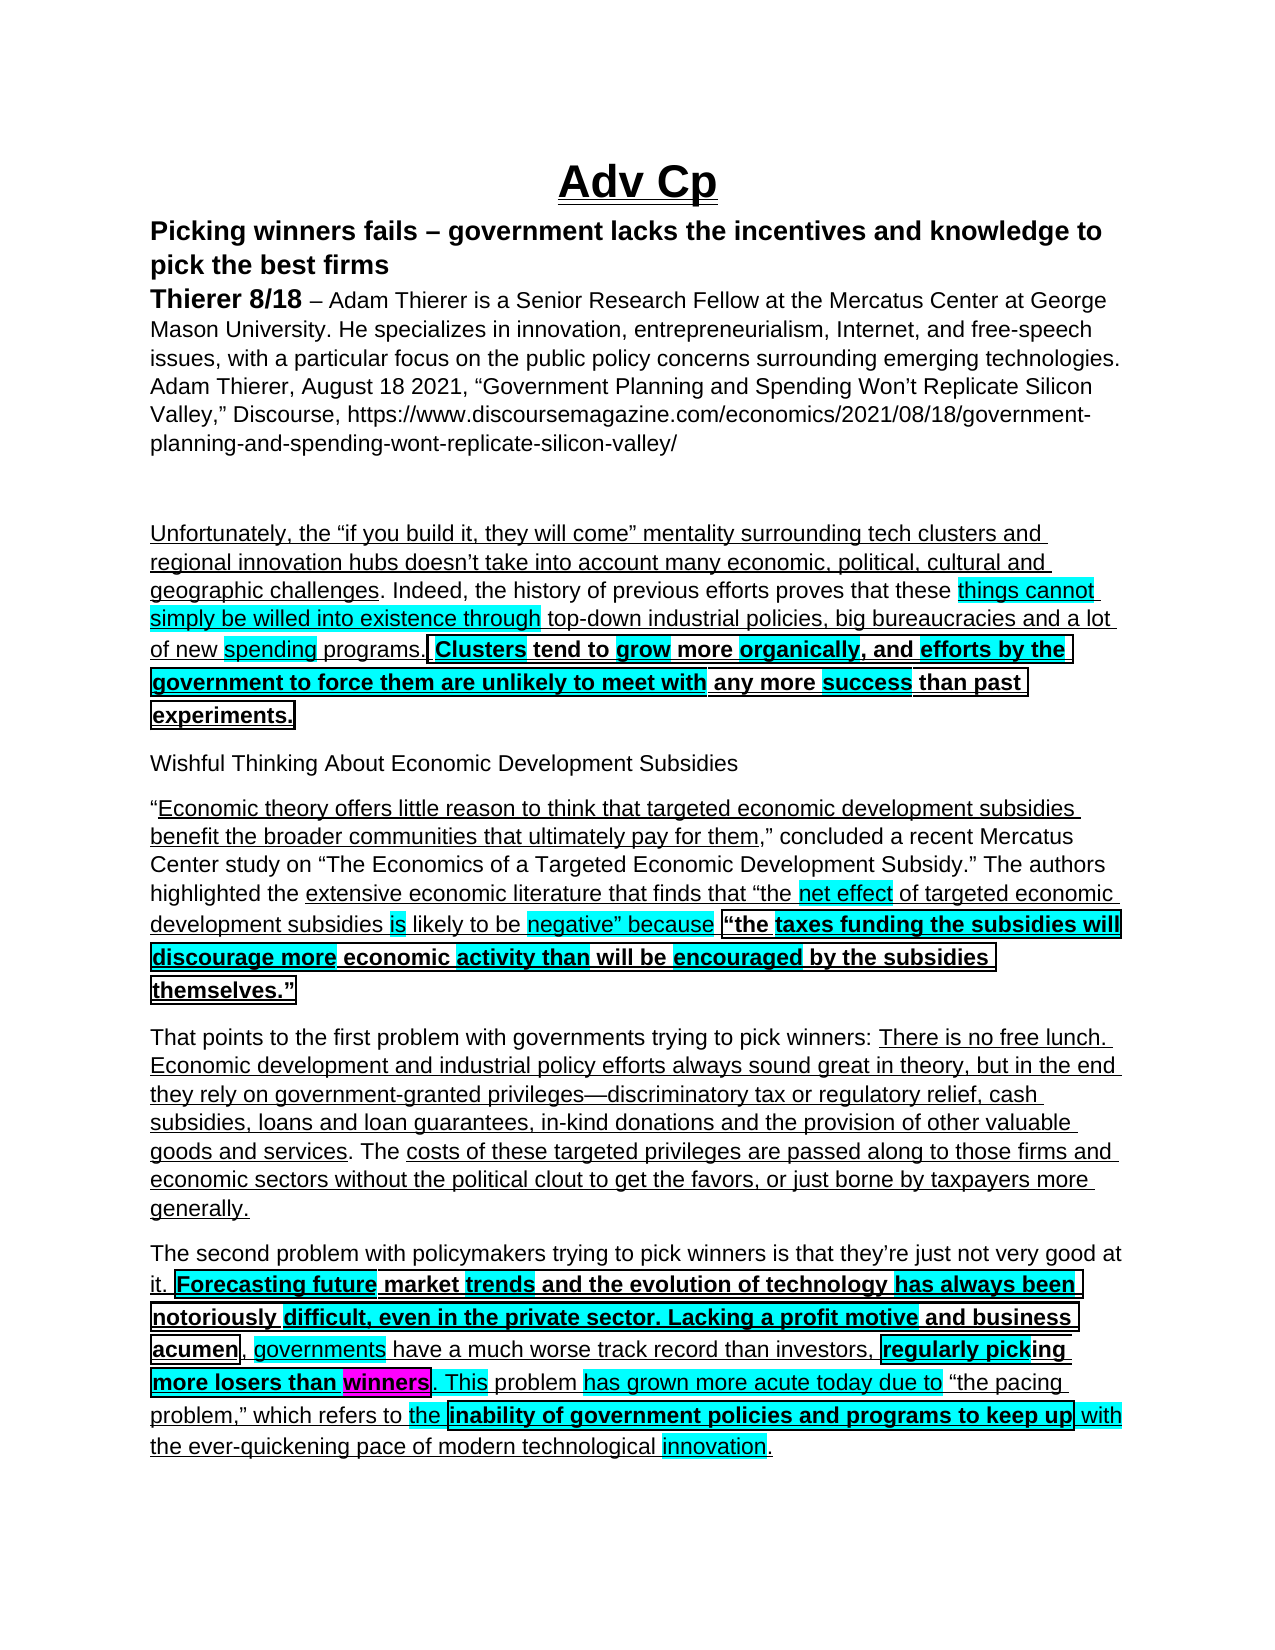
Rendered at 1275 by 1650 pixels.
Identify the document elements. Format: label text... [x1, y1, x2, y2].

text That points to the first problem with governments trying to pick winners: There is no free lunch. Economic development and industrial policy efforts always sound great in theory, but in the end they rely on government-granted privileges—discriminatory tax or regulatory relief, cash subsidies, loans and loan guarantees, in-kind donations and the provision of other valuable goods and services. The costs of these targeted privileges are passed along to those firms and economic sectors without the political clout to get the favors, or just borne by taxpayers more generally. [150, 1024, 1125, 1221]
text Thierer 8/18 – Adam Thierer is a Senior Research Fellow at the Mercatus Center at George Mason University. He specializes in innovation, entrepreneurialism, Internet, and free-speech issues, with a particular focus on the public policy concerns surrounding emerging technologies. Adam Thierer, August 18 2021, “Government Planning and Spending Won’t Replicate Silicon Valley,” Discourse, https://www.discoursemagazine.com/economics/2021/08/18/government-planning-and-spending-wont-replicate-silicon-valley/ [150, 283, 1125, 456]
text “Economic theory offers little reason to think that targeted economic development subsidies benefit the broader communities that ultimately pay for them,” concluded a recent Mercatus Center study on “The Economics of a Targeted Economic Development Subsidy.” The authors highlighted the extensive economic literature that finds that “the net effect of targeted economic development subsidies is likely to be negative” because “the taxes funding the subsidies will discourage more economic activity than will be encouraged by the subsidies themselves.” [150, 794, 1125, 1005]
subtitle Picking winners fails – government lacks the incentives and knowledge to pick the best firms [150, 215, 1125, 280]
text Unfortunately, the “if you build it, they will come” mentality surrounding tech clusters and regional innovation hubs doesn’t take into account many economic, political, cultural and geographic challenges. Indeed, the history of previous efforts proves that these things cannot simply be willed into existence through top-down industrial policies, big bureaucracies and a lot of new spending programs. Clusters tend to grow more organically, and efforts by the government to force them are unlikely to meet with any more success than past experiments. [150, 520, 1125, 730]
subtitle Adv Cp [150, 154, 1125, 207]
text The second problem with policymakers trying to pick winners is that they’re just not very good at it. Forecasting future market trends and the evolution of technology has always been notoriously difficult, even in the private sector. Lacking a profit motive and business acumen, governments have a much worse track record than investors, regularly picking more losers than winners. This problem has grown more acute today due to “the pacing problem,” which refers to the inability of government policies and programs to keep up with the ever-quickening pace of modern technological innovation. [150, 1240, 1125, 1459]
text Wishful Thinking About Economic Development Subsidies [150, 749, 1125, 776]
